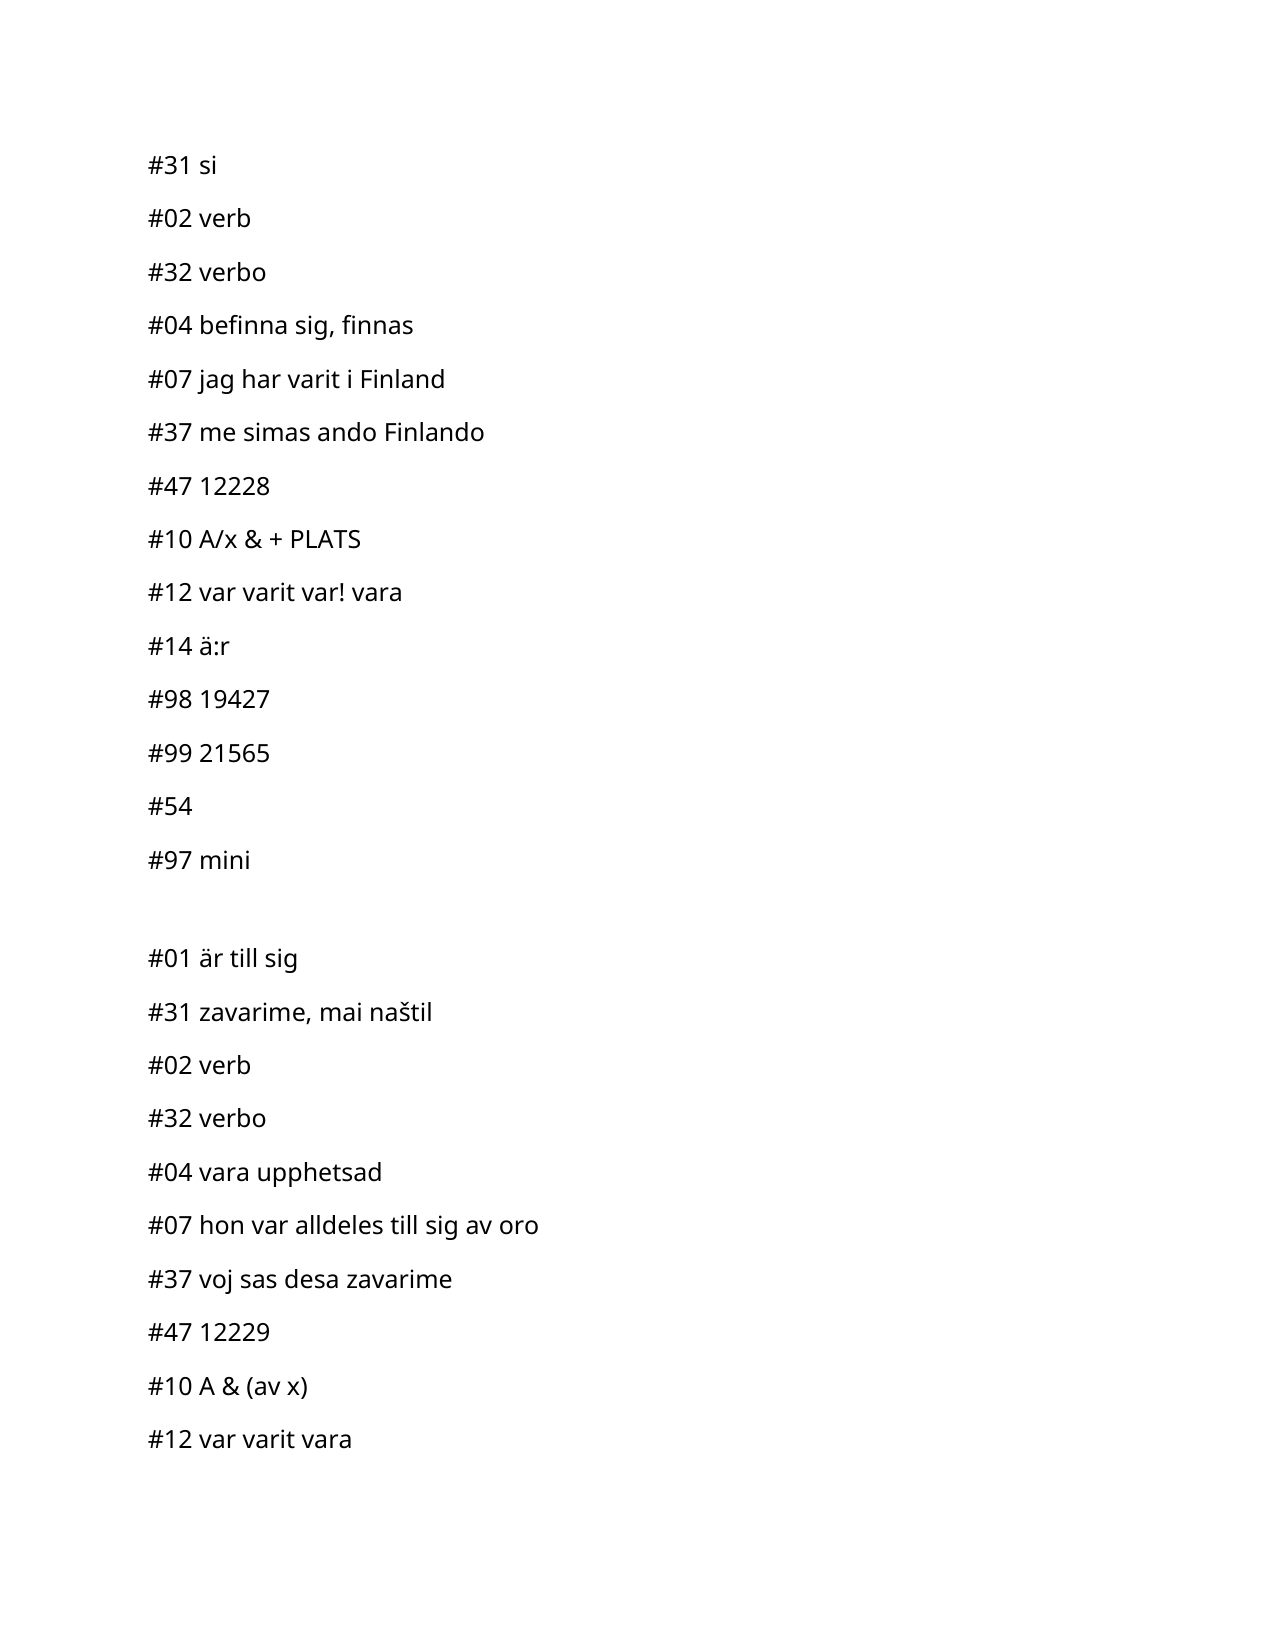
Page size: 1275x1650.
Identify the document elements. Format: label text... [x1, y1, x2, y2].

text #98 19427 [148, 682, 1127, 716]
text #32 verbo [148, 1101, 1127, 1135]
text #10 A & (av x) [148, 1368, 1127, 1402]
text #97 mini [148, 842, 1127, 876]
text #01 är till sig [148, 941, 1127, 975]
text #04 befinna sig, finnas [148, 308, 1127, 342]
text #07 hon var alldeles till sig av oro [148, 1208, 1127, 1242]
text #07 jag har varit i Finland [148, 361, 1127, 395]
text #31 si [148, 148, 1127, 182]
text #02 verb [148, 201, 1127, 235]
text #37 voj sas desa zavarime [148, 1261, 1127, 1296]
text #99 21565 [148, 735, 1127, 769]
text #14 ä:r [148, 628, 1127, 663]
text #47 12229 [148, 1315, 1127, 1349]
text #10 A/x & + PLATS [148, 522, 1127, 556]
text #32 verbo [148, 254, 1127, 288]
text #37 me simas ando Finlando [148, 415, 1127, 449]
text #12 var varit var! vara [148, 575, 1127, 609]
text #12 var varit vara [148, 1422, 1127, 1456]
text #31 zavarime, mai naštil [148, 994, 1127, 1028]
text #54 [148, 789, 1127, 823]
text #47 12228 [148, 468, 1127, 502]
text #04 vara upphetsad [148, 1154, 1127, 1189]
text #02 verb [148, 1048, 1127, 1082]
